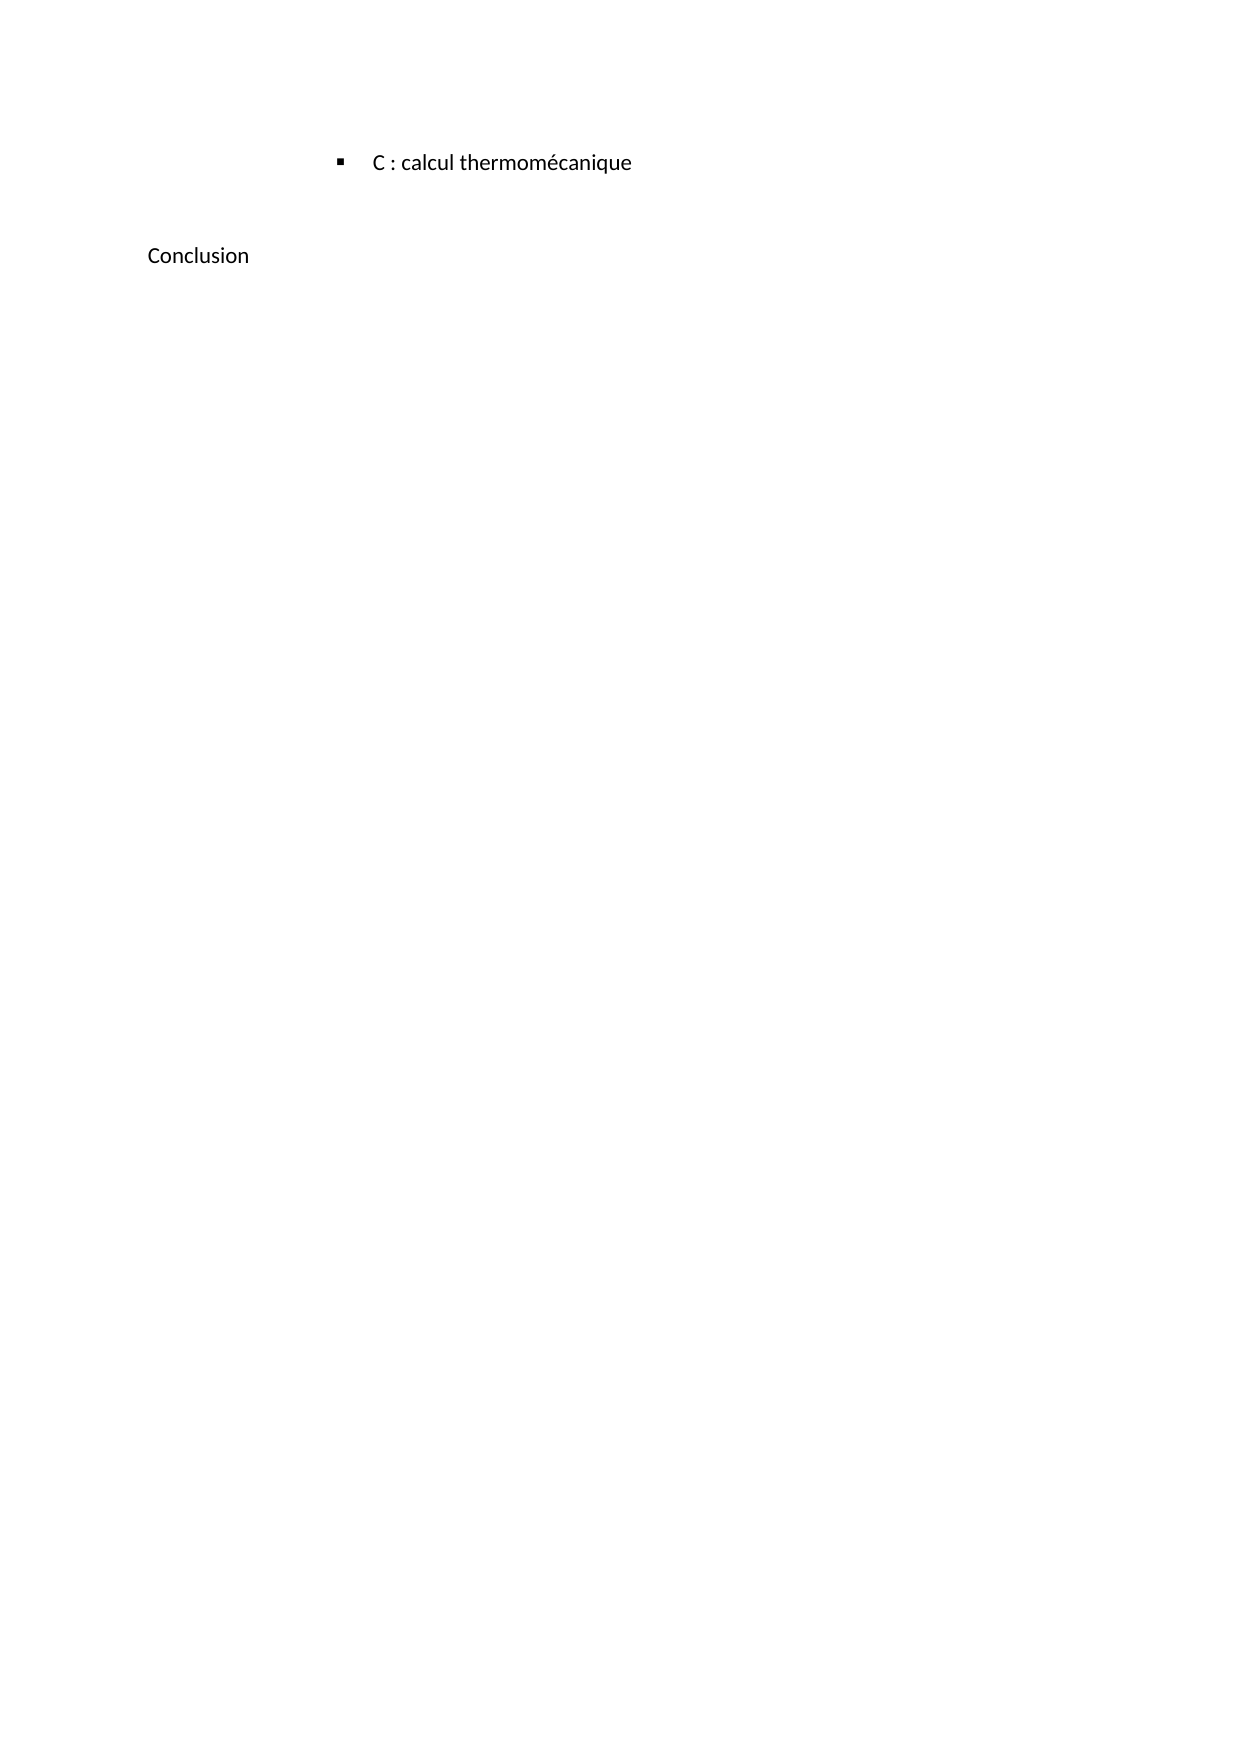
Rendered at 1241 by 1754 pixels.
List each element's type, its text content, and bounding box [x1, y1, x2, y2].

text Conclusion [148, 241, 1093, 269]
list C : calcul thermomécanique [335, 148, 1093, 176]
